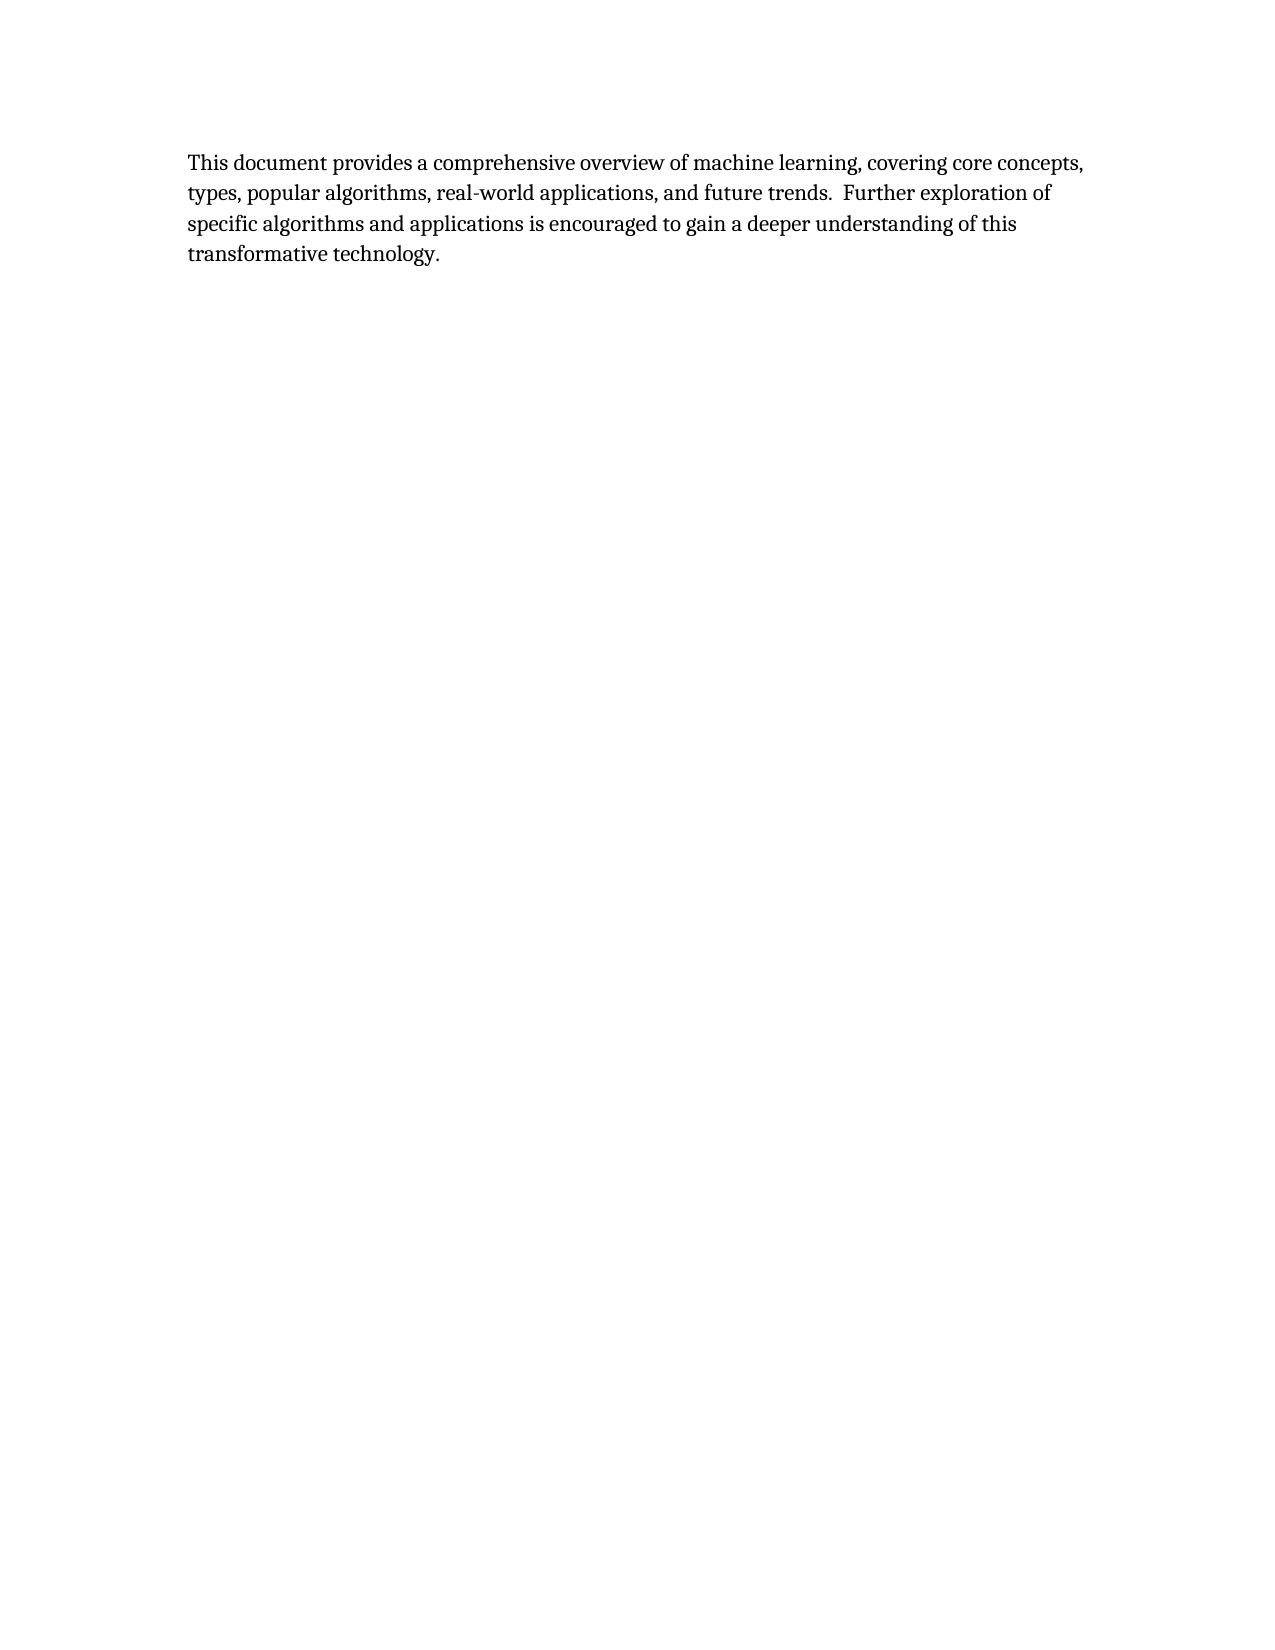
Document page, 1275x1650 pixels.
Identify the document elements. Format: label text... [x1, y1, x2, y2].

text This document provides a comprehensive overview of machine learning, covering core concepts, types, popular algorithms, real-world applications, and future trends. Further exploration of specific algorithms and applications is encouraged to gain a deeper understanding of this transformative technology. [187, 150, 1087, 267]
